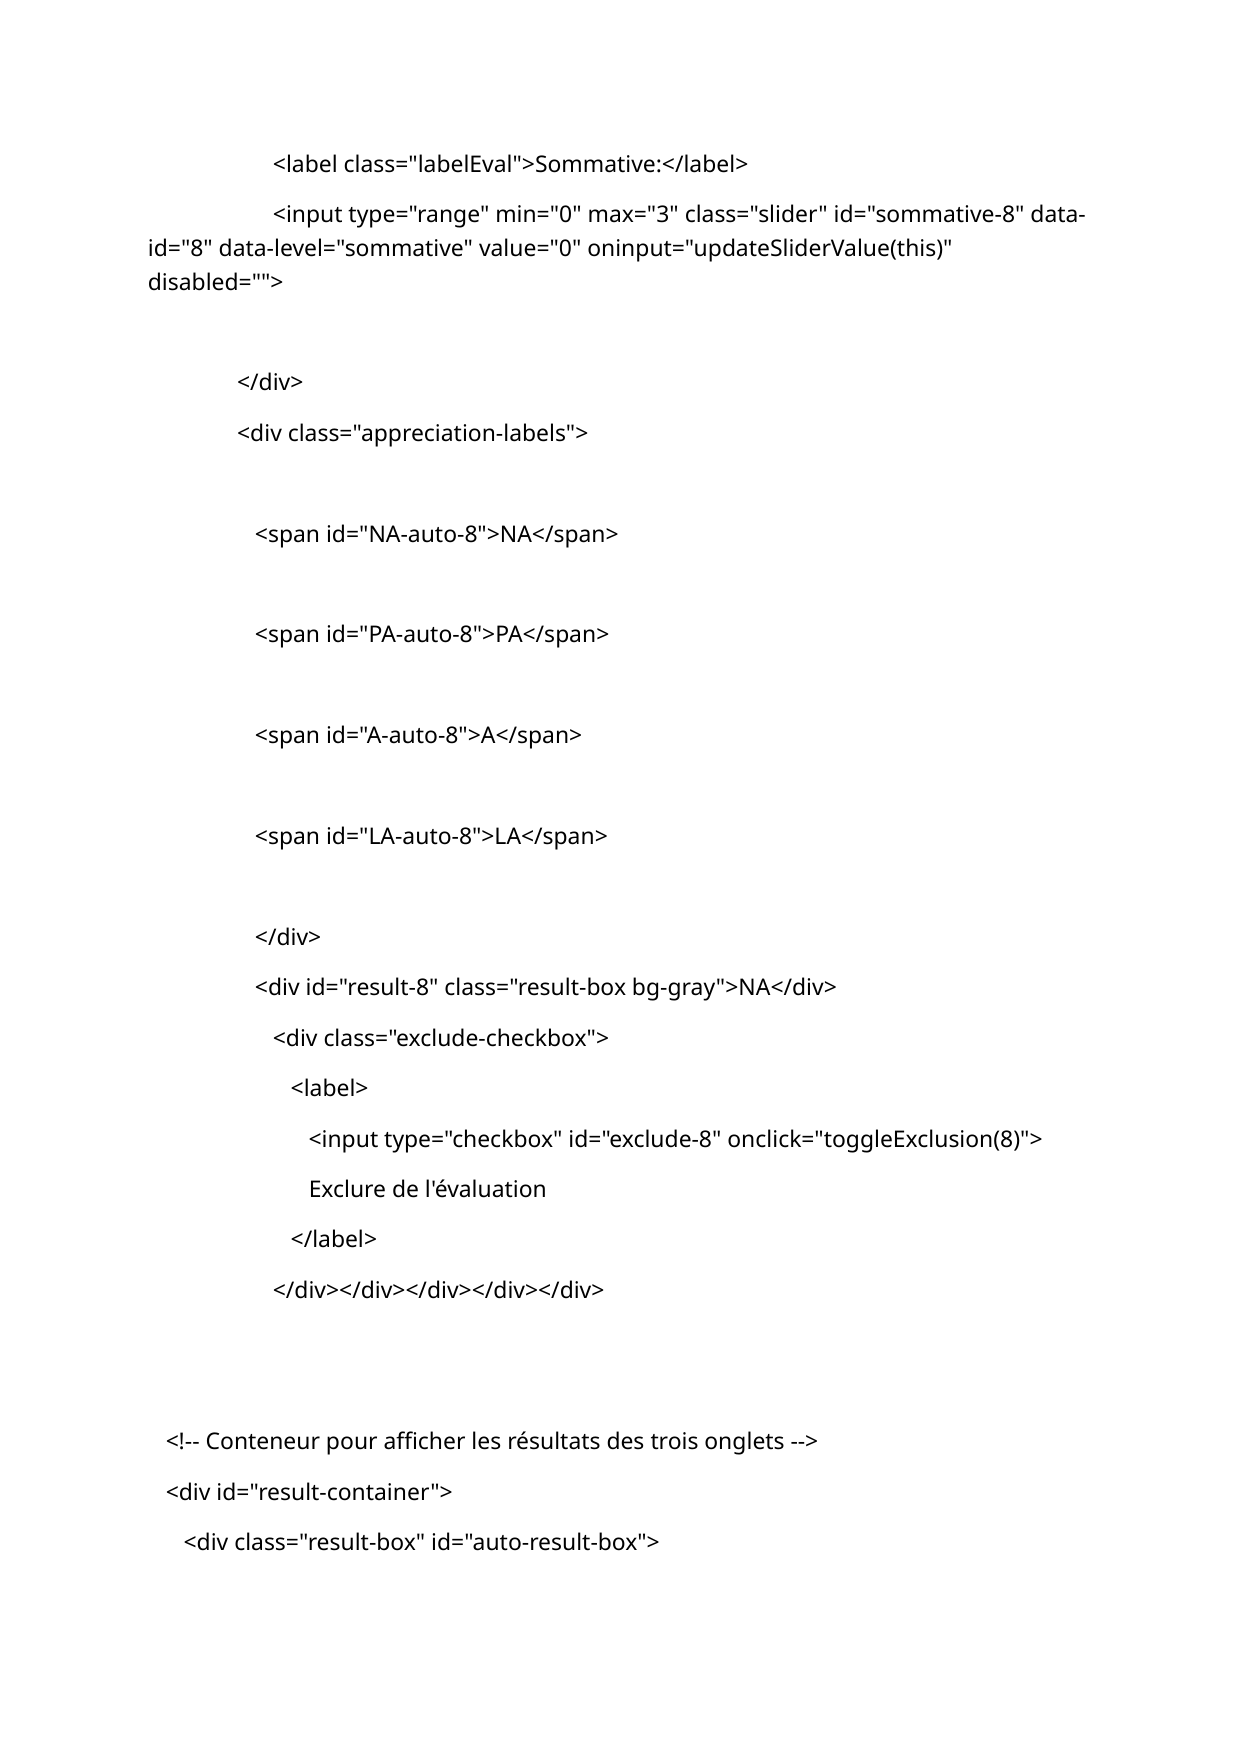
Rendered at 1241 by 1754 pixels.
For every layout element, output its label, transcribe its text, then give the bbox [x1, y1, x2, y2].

text <input type="checkbox" id="exclude-8" onclick="toggleExclusion(8)"> [148, 1123, 1093, 1154]
text <!-- Conteneur pour afficher les résultats des trois onglets --> [148, 1425, 1093, 1456]
text <div id="result-container"> [148, 1476, 1093, 1507]
text <div class="exclude-checkbox"> [148, 1022, 1093, 1053]
text </div> [148, 366, 1093, 398]
text <span id="A-auto-8">A</span> [148, 719, 1093, 751]
text <div class="result-box" id="auto-result-box"> [148, 1526, 1093, 1557]
text </div> [148, 921, 1093, 952]
text </div></div></div></div></div> [148, 1274, 1093, 1305]
text <label> [148, 1072, 1093, 1103]
text <div id="result-8" class="result-box bg-gray">NA</div> [148, 971, 1093, 1003]
text <span id="PA-auto-8">PA</span> [148, 618, 1093, 650]
text <input type="range" min="0" max="3" class="slider" id="sommative-8" data-id="8" data-level="sommative" value="0" oninput="updateSliderValue(this)" disabled=""> [148, 198, 1093, 297]
text </label> [148, 1223, 1093, 1255]
text Exclure de l'évaluation [148, 1173, 1093, 1204]
text <span id="LA-auto-8">LA</span> [148, 820, 1093, 851]
text <span id="NA-auto-8">NA</span> [148, 518, 1093, 549]
text <label class="labelEval">Sommative:</label> [148, 148, 1093, 179]
text <div class="appreciation-labels"> [148, 417, 1093, 448]
